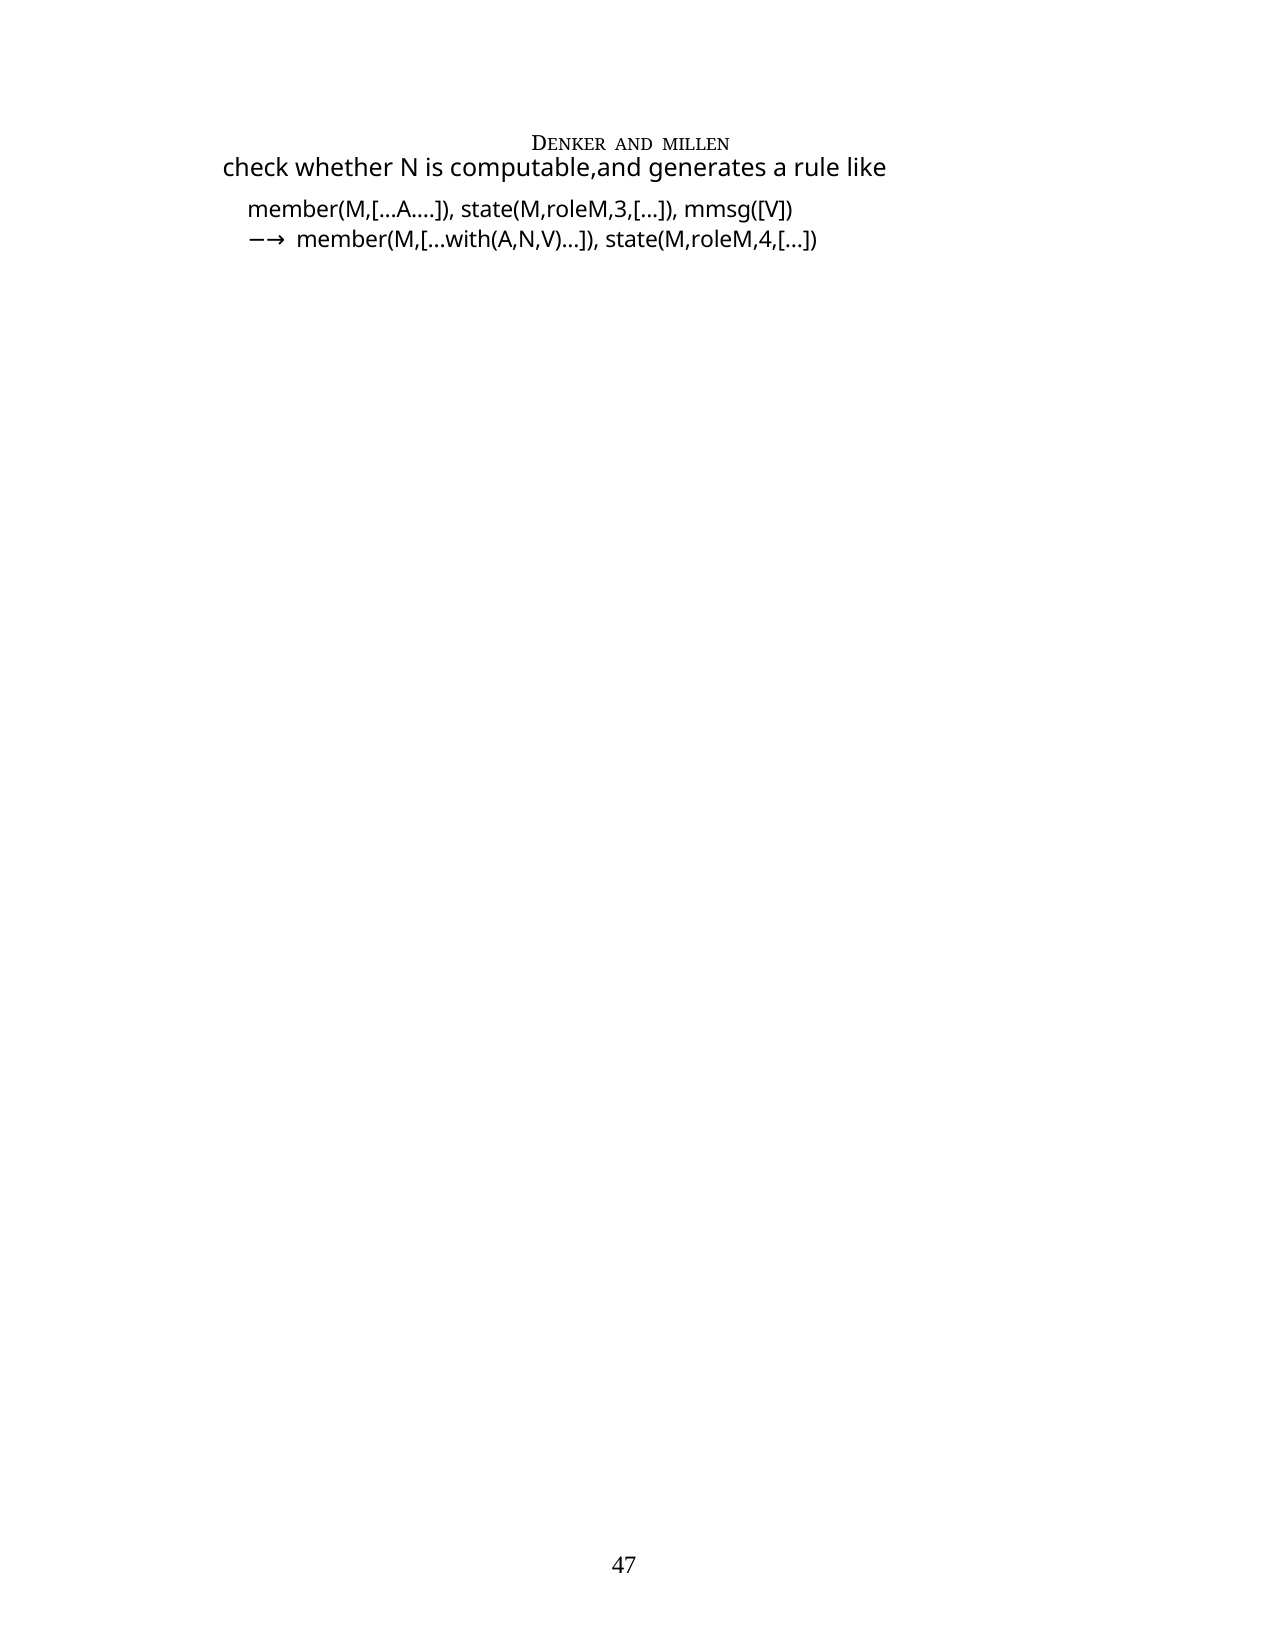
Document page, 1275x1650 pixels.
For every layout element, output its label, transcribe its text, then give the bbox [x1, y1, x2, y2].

text −→ member(M,[...with(A,N,V)...]), state(M,roleM,4,[...]) [247, 224, 1114, 254]
text member(M,[...A....]), state(M,roleM,3,[...]), mmsg([V]) [247, 193, 1114, 224]
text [222, 154, 1045, 182]
